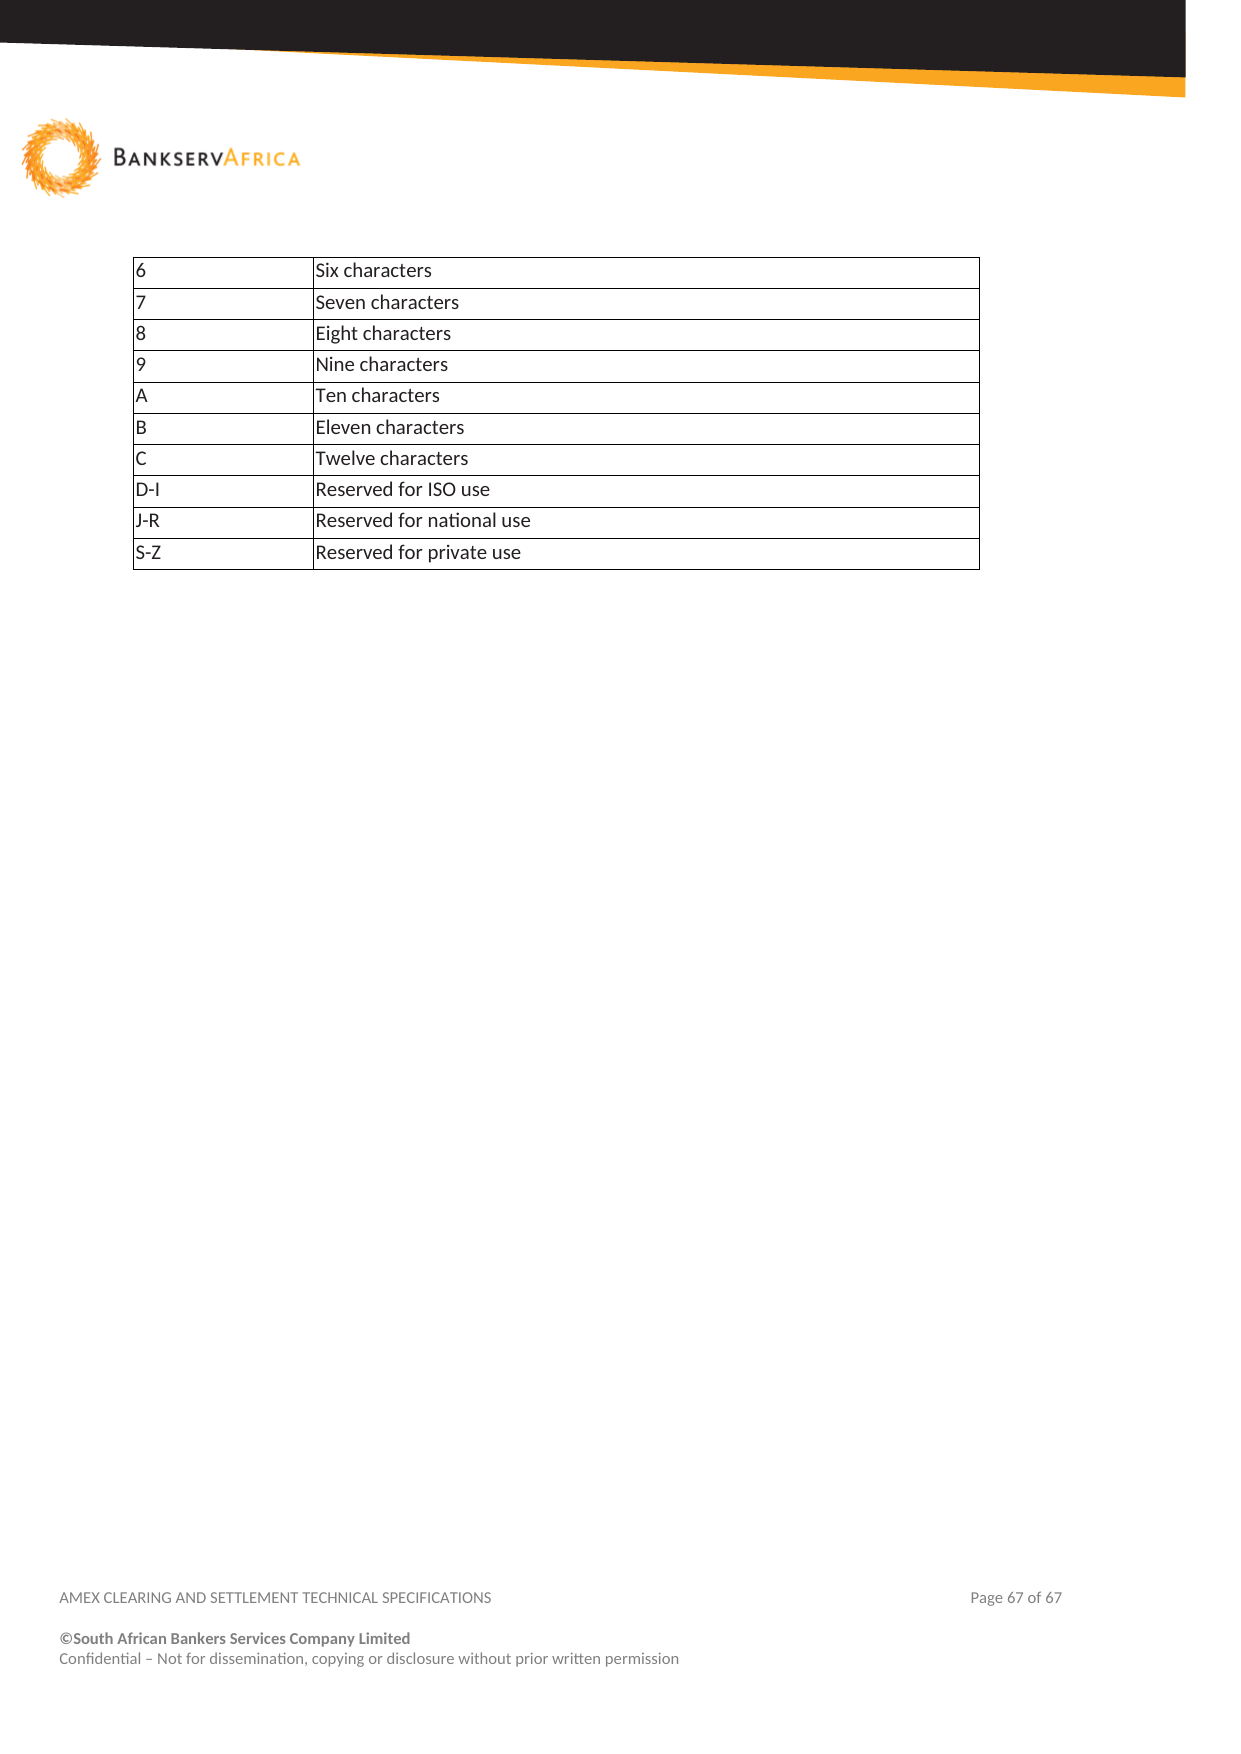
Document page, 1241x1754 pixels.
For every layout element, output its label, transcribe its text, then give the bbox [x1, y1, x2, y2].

table_cell 6 [134, 258, 313, 288]
table_cell Nine characters [314, 351, 979, 382]
table_cell D-I [134, 476, 313, 507]
table_cell Twelve characters [314, 445, 979, 475]
table_cell B [134, 414, 313, 444]
table_cell Reserved for private use [314, 539, 979, 569]
table_cell Eleven characters [314, 414, 979, 444]
table_cell Eight characters [314, 320, 979, 350]
table_cell A [134, 383, 313, 413]
table_cell 7 [134, 289, 313, 319]
table_cell S-Z [134, 539, 313, 569]
table_cell J-R [134, 508, 313, 538]
table_cell 9 [134, 351, 313, 382]
table_cell 8 [134, 320, 313, 350]
table_cell Reserved for national use [314, 508, 979, 538]
table_cell Ten characters [314, 383, 979, 413]
table_cell C [134, 445, 313, 475]
table_cell Reserved for ISO use [314, 476, 979, 507]
table_cell Seven characters [314, 289, 979, 319]
picture [0, 43, 1173, 260]
table_cell Six characters [314, 258, 979, 288]
